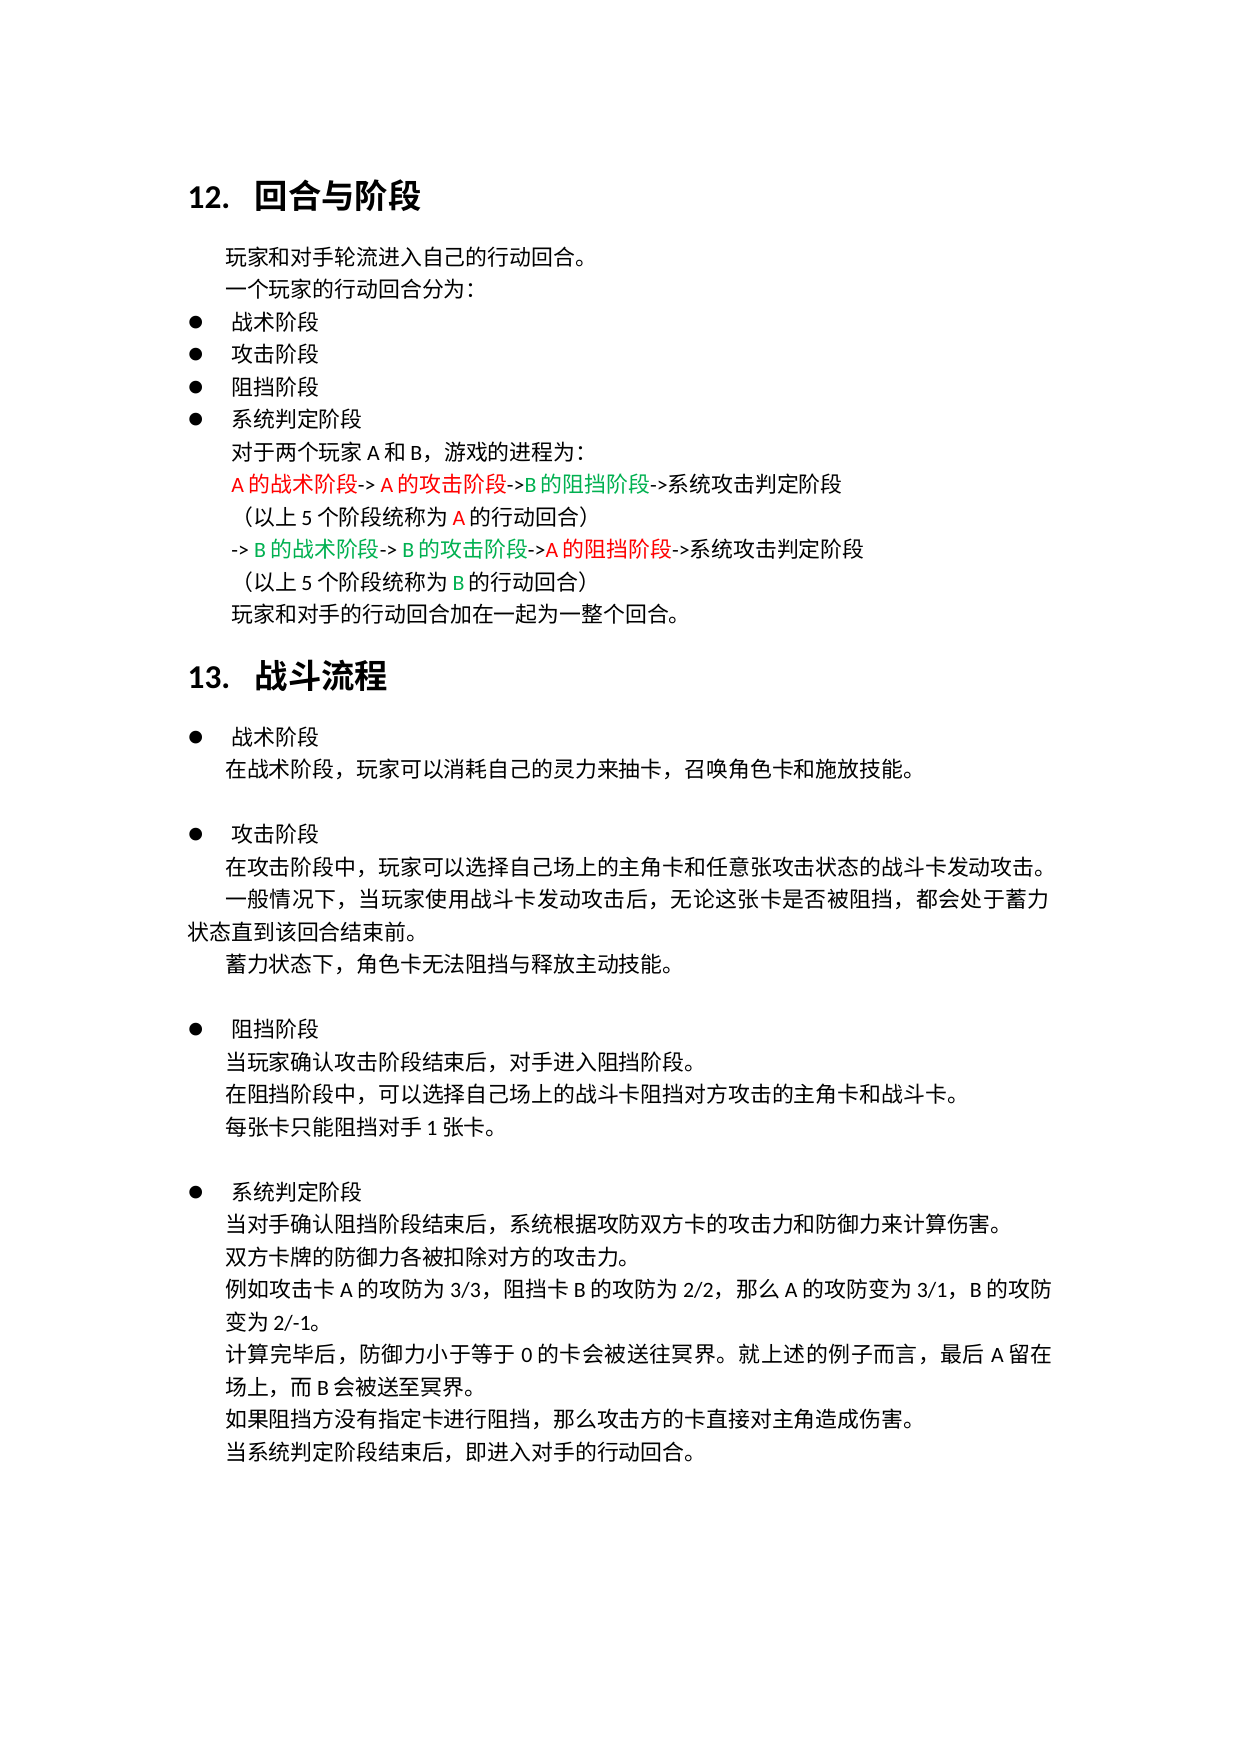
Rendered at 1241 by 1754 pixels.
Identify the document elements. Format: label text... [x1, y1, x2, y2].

list 玩家和对手的行动回合加在一起为一整个回合。 [231, 597, 1053, 629]
text 蓄力状态下，角色卡无法阻挡与释放主动技能。 [187, 947, 1053, 979]
list 例如攻击卡A的攻防为3/3，阻挡卡B的攻防为2/2，那么A的攻防变为3/1，B的攻防变为2/-1。 [225, 1272, 1053, 1337]
list 在阻挡阶段中，可以选择自己场上的战斗卡阻挡对方攻击的主角卡和战斗卡。 [225, 1077, 1053, 1109]
list 攻击阶段 [187, 817, 1053, 849]
list 当系统判定阶段结束后，即进入对手的行动回合。 [225, 1434, 1053, 1467]
list -> B的战术阶段-> B的攻击阶段->A的阻挡阶段->系统攻击判定阶段 [231, 532, 1053, 564]
list 当玩家确认攻击阶段结束后，对手进入阻挡阶段。 [225, 1044, 1053, 1077]
list 玩家和对手轮流进入自己的行动回合。 [225, 239, 1053, 272]
list 每张卡只能阻挡对手1张卡。 [225, 1109, 1053, 1142]
list A的战术阶段-> A的攻击阶段->B的阻挡阶段->系统攻击判定阶段 [231, 467, 1053, 499]
list 阻挡阶段 [187, 1012, 1053, 1044]
list 系统判定阶段 [187, 402, 1053, 434]
list （以上5个阶段统称为B的行动回合） [231, 564, 1053, 597]
subtitle 回合与阶段 [187, 162, 1053, 227]
list 在战术阶段，玩家可以消耗自己的灵力来抽卡，召唤角色卡和施放技能。 [225, 752, 1053, 784]
list 计算完毕后，防御力小于等于0的卡会被送往冥界。就上述的例子而言，最后A留在场上，而B会被送至冥界。 [225, 1337, 1053, 1402]
list 阻挡阶段 [187, 369, 1053, 402]
list 在攻击阶段中，玩家可以选择自己场上的主角卡和任意张攻击状态的战斗卡发动攻击。 [225, 849, 1053, 882]
subtitle 战斗流程 [187, 642, 1053, 707]
list 攻击阶段 [187, 337, 1053, 369]
list （以上5个阶段统称为A的行动回合） [231, 499, 1053, 532]
list 如果阻挡方没有指定卡进行阻挡，那么攻击方的卡直接对主角造成伤害。 [225, 1402, 1053, 1434]
list 对于两个玩家A和B，游戏的进程为： [231, 434, 1053, 467]
text 一般情况下，当玩家使用战斗卡发动攻击后，无论这张卡是否被阻挡，都会处于蓄力状态直到该回合结束前。 [187, 882, 1053, 947]
list 双方卡牌的防御力各被扣除对方的攻击力。 [225, 1239, 1053, 1272]
list 一个玩家的行动回合分为： [225, 272, 1053, 304]
list 当对手确认阻挡阶段结束后，系统根据攻防双方卡的攻击力和防御力来计算伤害。 [225, 1207, 1053, 1239]
list 战术阶段 [187, 304, 1053, 337]
list 系统判定阶段 [187, 1174, 1053, 1207]
list 战术阶段 [187, 719, 1053, 752]
